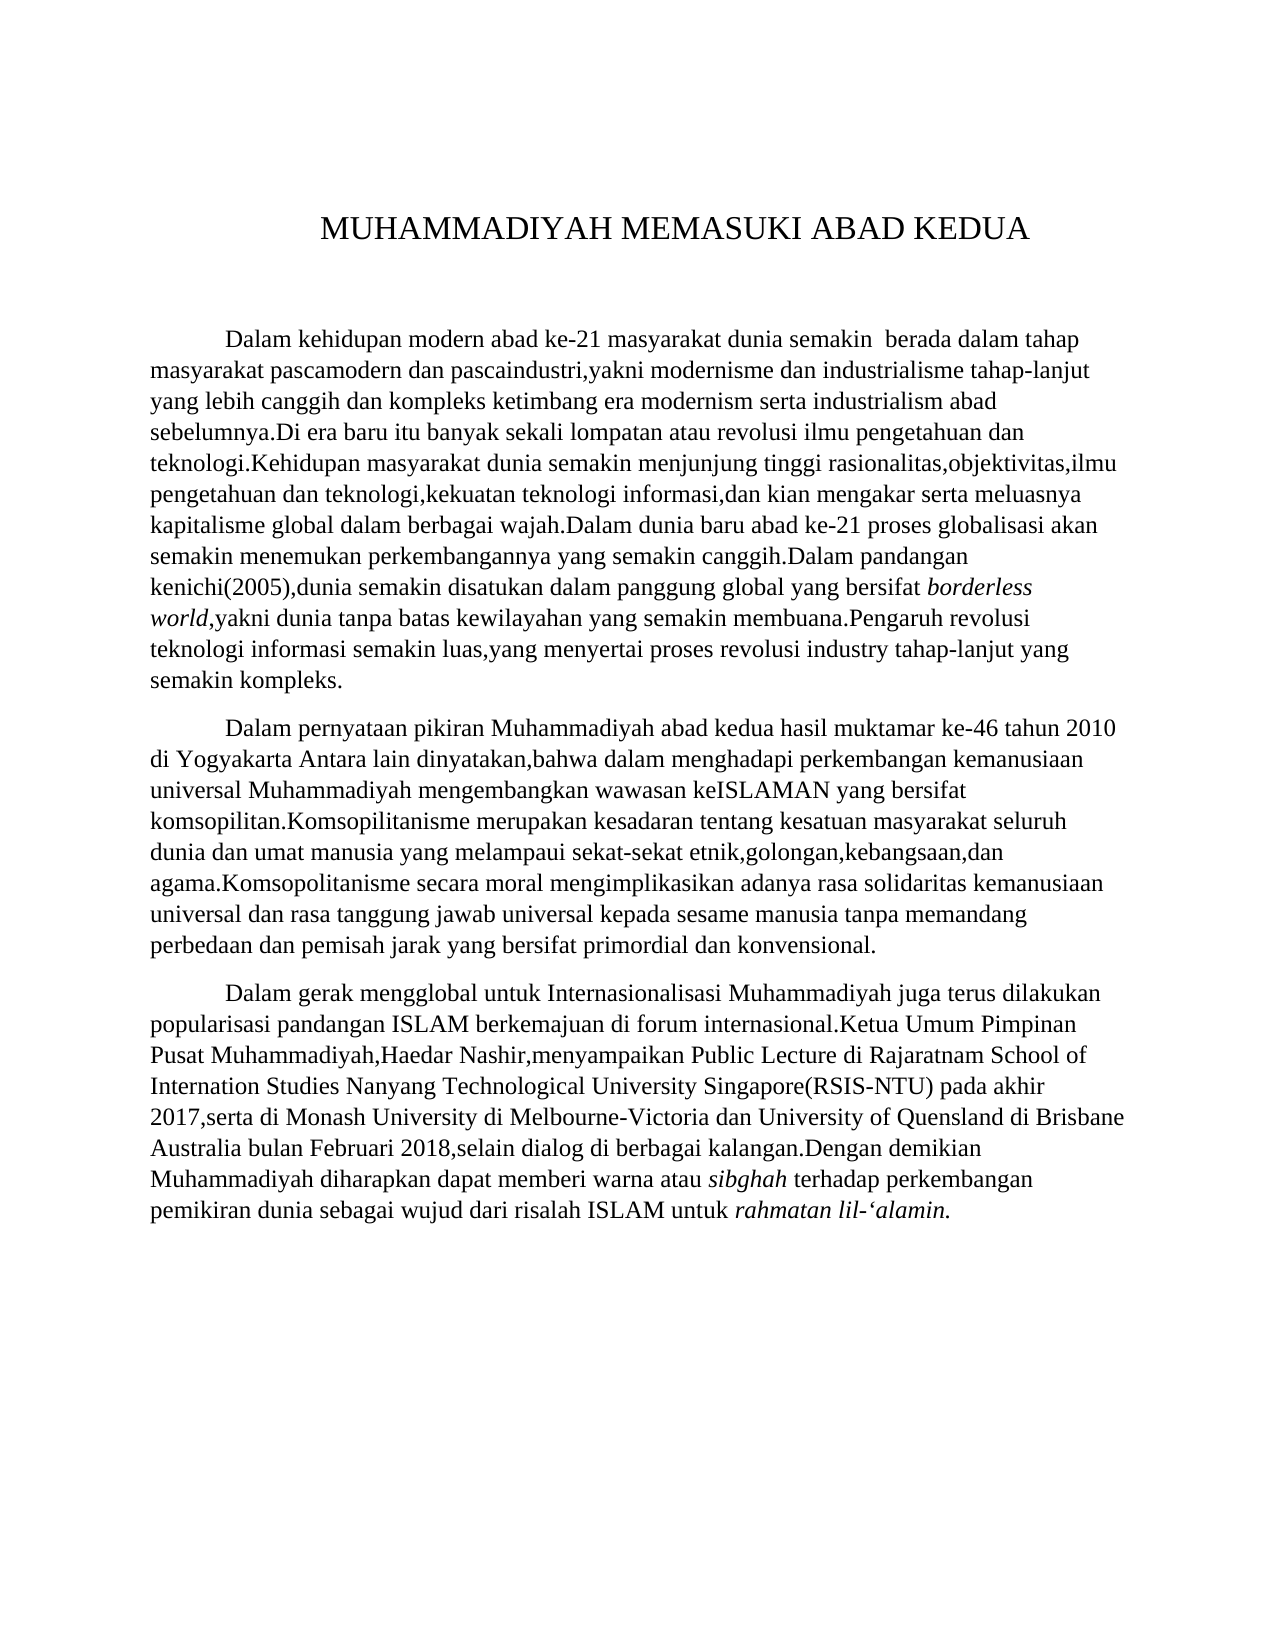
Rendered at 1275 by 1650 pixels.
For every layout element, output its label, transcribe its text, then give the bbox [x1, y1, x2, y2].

text Dalam gerak mengglobal untuk Internasionalisasi Muhammadiyah juga terus dilakukan popularisasi pandangan ISLAM berkemajuan di forum internasional.Ketua Umum Pimpinan Pusat Muhammadiyah,Haedar Nashir,menyampaikan Public Lecture di Rajaratnam School of Internation Studies Nanyang Technological University Singapore(RSIS-NTU) pada akhir 2017,serta di Monash University di Melbourne-Victoria dan University of Quensland di Brisbane Australia bulan Februari 2018,selain dialog di berbagai kalangan.Dengan demikian Muhammadiyah diharapkan dapat memberi warna atau sibghah terhadap perkembangan pemikiran dunia sebagai wujud dari risalah ISLAM untuk rahmatan lil-‘alamin. [150, 978, 1125, 1224]
text Dalam pernyataan pikiran Muhammadiyah abad kedua hasil muktamar ke-46 tahun 2010 di Yogyakarta Antara lain dinyatakan,bahwa dalam menghadapi perkembangan kemanusiaan universal Muhammadiyah mengembangkan wawasan keISLAMAN yang bersifat komsopilitan.Komsopilitanisme merupakan kesadaran tentang kesatuan masyarakat seluruh dunia dan umat manusia yang melampaui sekat-sekat etnik,golongan,kebangsaan,dan agama.Komsopolitanisme secara moral mengimplikasikan adanya rasa solidaritas kemanusiaan universal dan rasa tanggung jawab universal kepada sesame manusia tanpa memandang perbedaan dan pemisah jarak yang bersifat primordial dan konvensional. [150, 713, 1125, 959]
text MUHAMMADIYAH MEMASUKI ABAD KEDUA [150, 208, 1125, 246]
text Dalam kehidupan modern abad ke-21 masyarakat dunia semakin berada dalam tahap masyarakat pascamodern dan pascaindustri,yakni modernisme dan industrialisme tahap-lanjut yang lebih canggih dan kompleks ketimbang era modernism serta industrialism abad sebelumnya.Di era baru itu banyak sekali lompatan atau revolusi ilmu pengetahuan dan teknologi.Kehidupan masyarakat dunia semakin menjunjung tinggi rasionalitas,objektivitas,ilmu pengetahuan dan teknologi,kekuatan teknologi informasi,dan kian mengakar serta meluasnya kapitalisme global dalam berbagai wajah.Dalam dunia baru abad ke-21 proses globalisasi akan semakin menemukan perkembangannya yang semakin canggih.Dalam pandangan kenichi(2005),dunia semakin disatukan dalam panggung global yang bersifat borderless world,yakni dunia tanpa batas kewilayahan yang semakin membuana.Pengaruh revolusi teknologi informasi semakin luas,yang menyertai proses revolusi industry tahap-lanjut yang semakin kompleks. [150, 324, 1125, 694]
